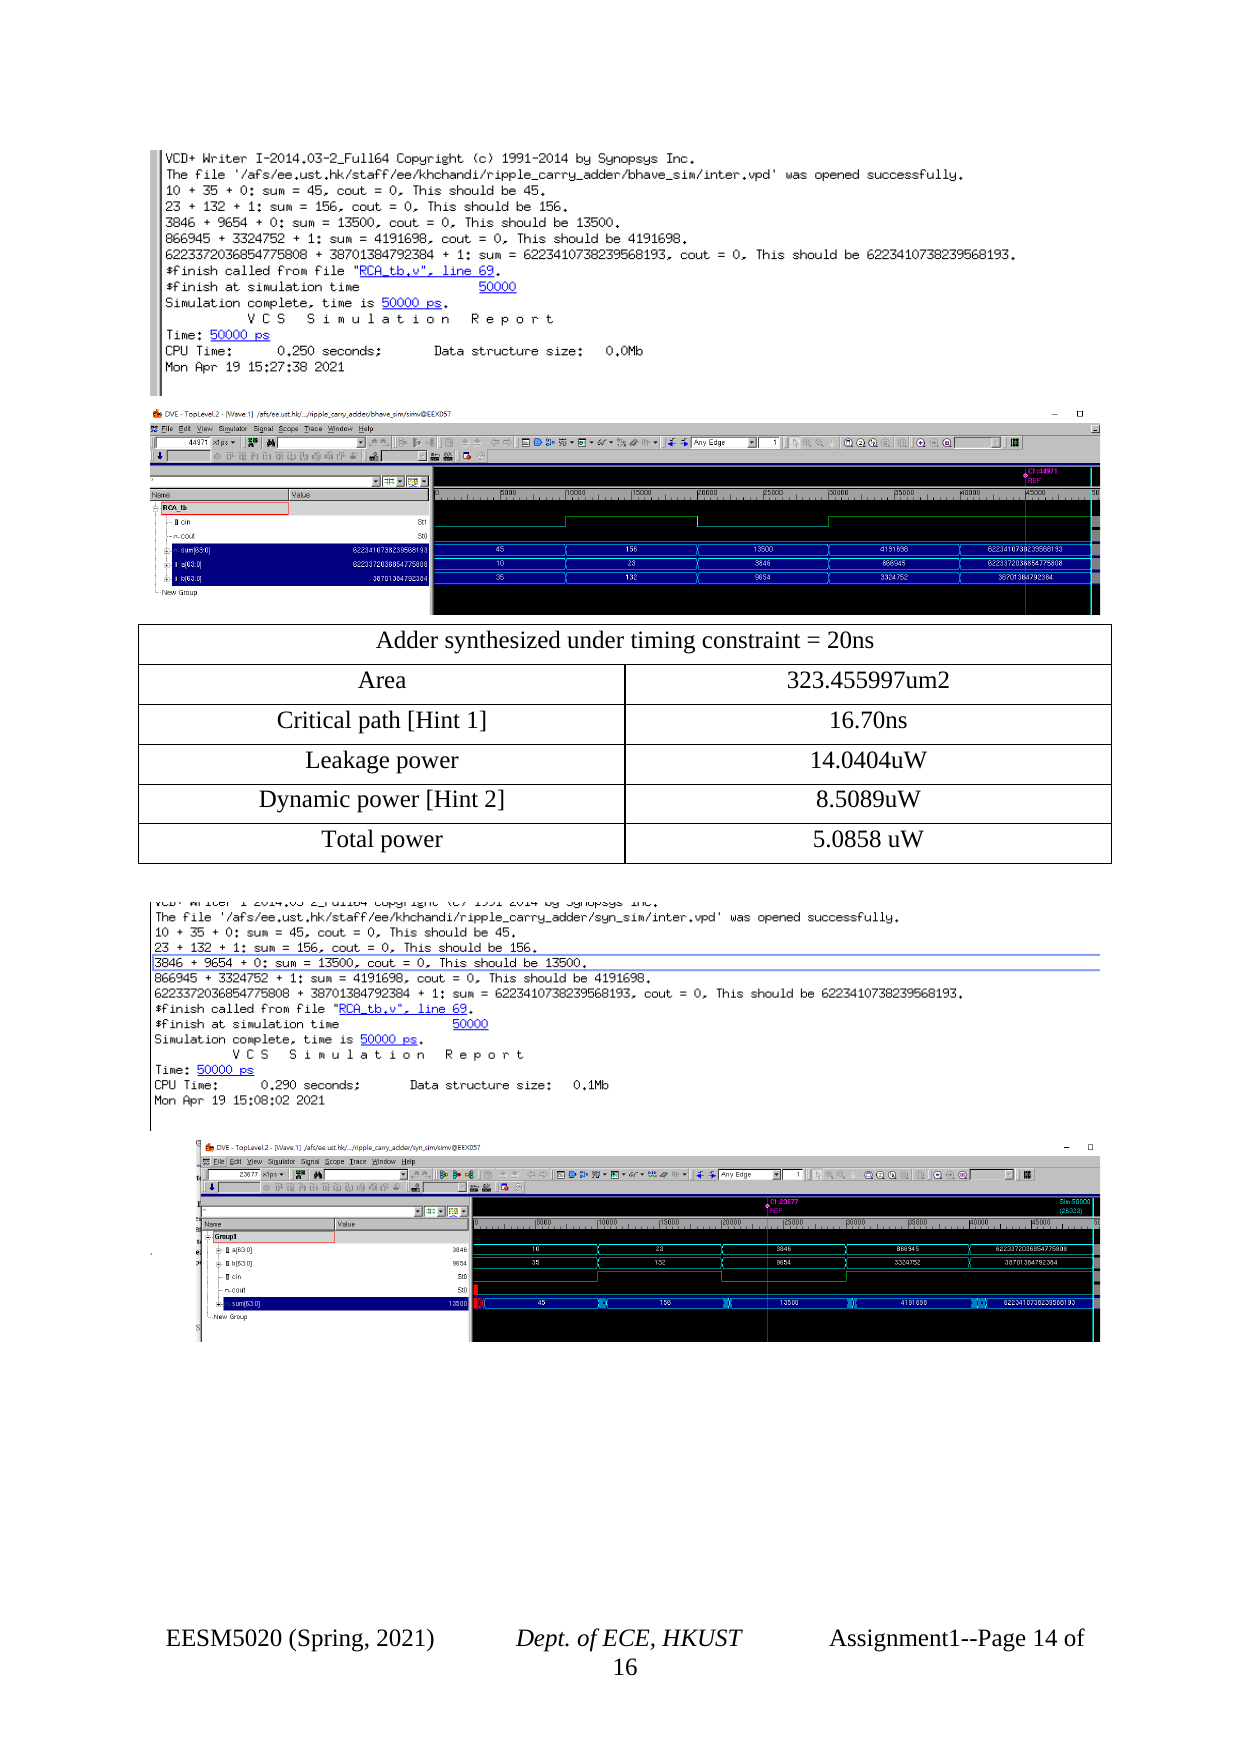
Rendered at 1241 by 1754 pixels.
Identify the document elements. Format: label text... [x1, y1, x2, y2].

picture [150, 150, 1100, 396]
table_cell 8.5089uW [626, 785, 1111, 823]
picture [150, 406, 1100, 615]
table_cell Leakage power [139, 745, 624, 783]
table_cell 5.0858 uW [626, 824, 1111, 863]
table_cell Area [139, 665, 624, 704]
picture [150, 1140, 1100, 1342]
table_header Adder synthesized under timing constraint = 20ns [139, 625, 1111, 664]
picture [150, 902, 1100, 1131]
table_cell 16.70ns [626, 705, 1111, 744]
table_cell Dynamic power [Hint 2] [139, 785, 624, 823]
table_cell 323.455997um2 [626, 665, 1111, 704]
table_cell 14.0404uW [626, 745, 1111, 783]
table_cell Total power [139, 824, 624, 863]
table_cell Critical path [Hint 1] [139, 705, 624, 744]
